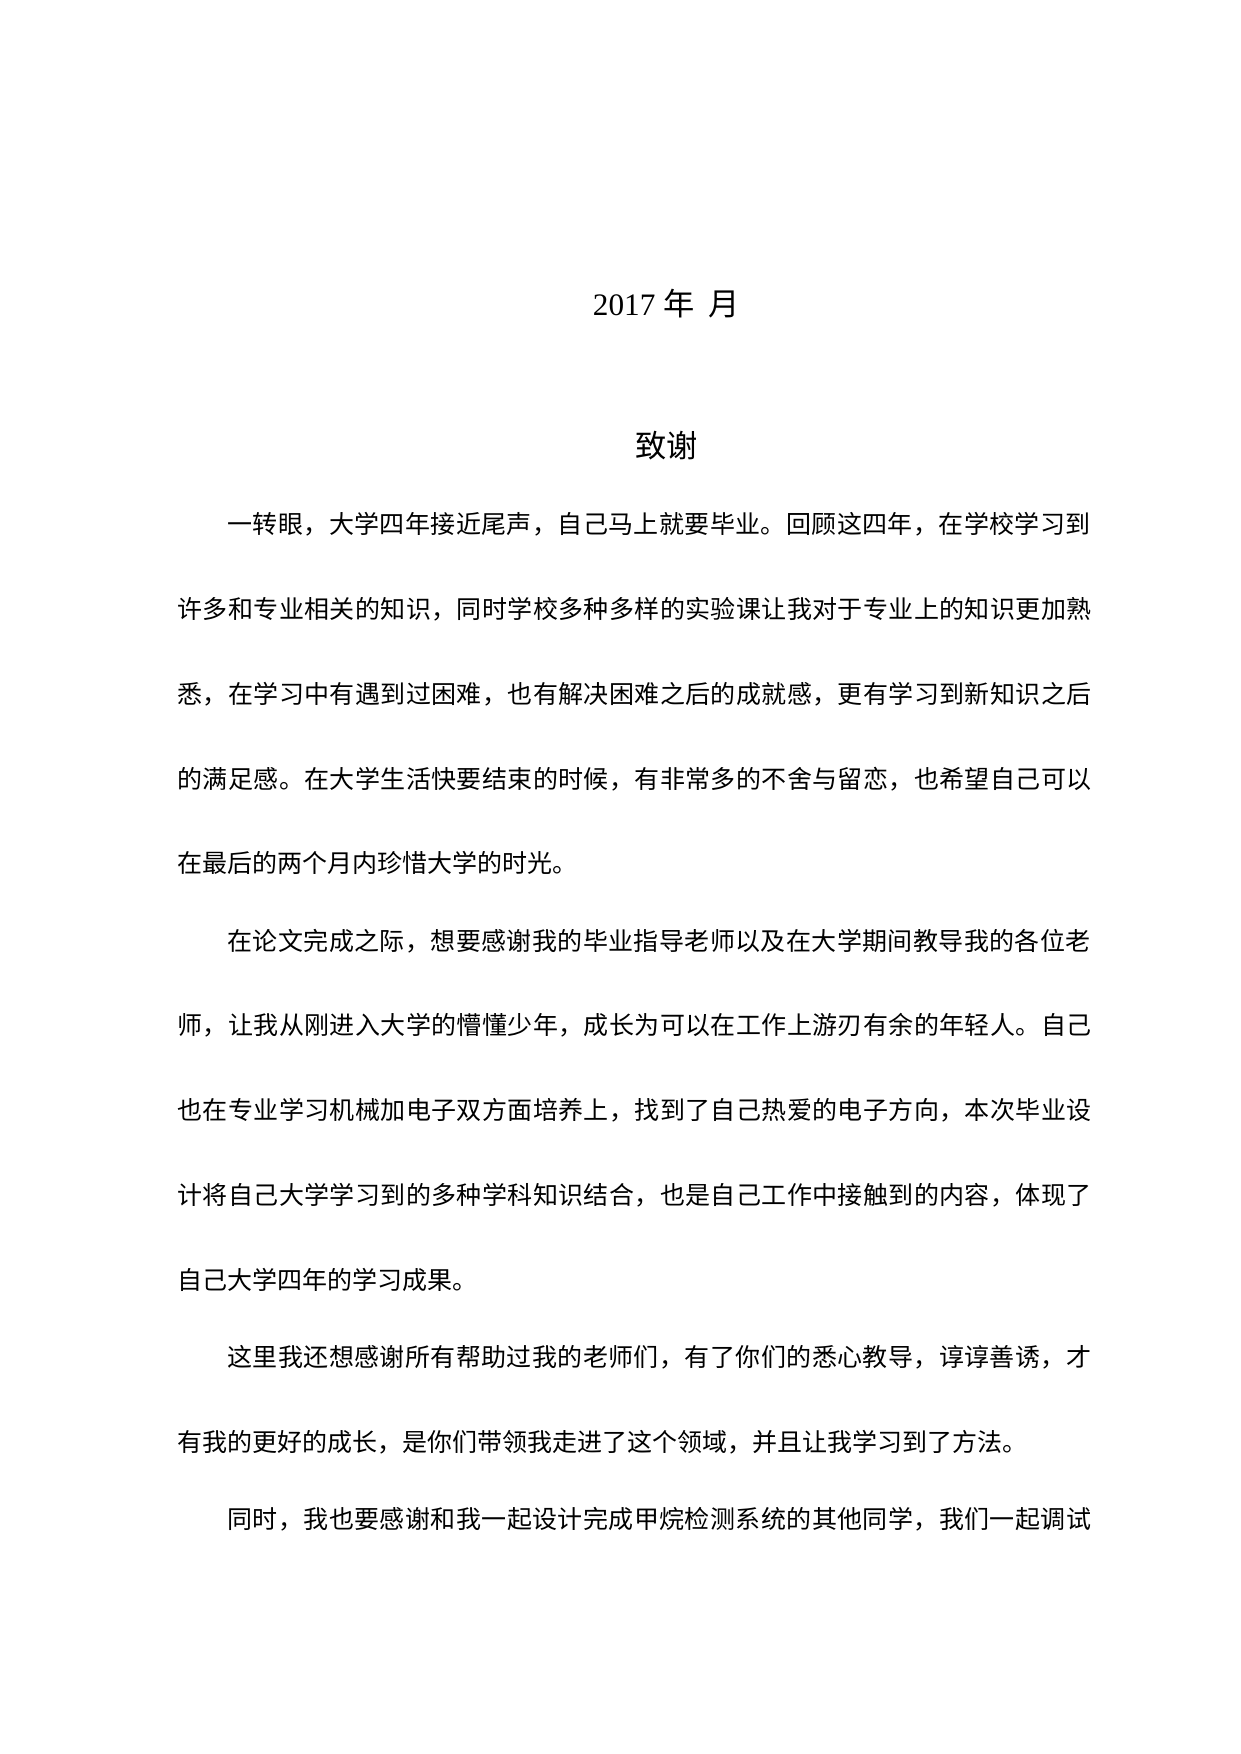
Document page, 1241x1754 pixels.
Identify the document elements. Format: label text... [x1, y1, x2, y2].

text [177, 1483, 1092, 1551]
text 在论文完成之际，想要感谢我的毕业指导老师以及在大学期间教导我的各位老师，让我从刚进入大学的懵懂少年，成长为可以在工作上游刃有余的年轻人。自己也在专业学习机械加电子双方面培养上，找到了自己热爱的电子方向，本次毕业设计将自己大学学习到的多种学科知识结合，也是自己工作中接触到的内容，体现了自己大学四年的学习成果。 [177, 905, 1092, 1313]
text 2017 年 月 [177, 268, 1092, 336]
text 致谢 [177, 409, 1092, 477]
text 这里我还想感谢所有帮助过我的老师们，有了你们的悉心教导，谆谆善诱，才有我的更好的成长，是你们带领我走进了这个领域，并且让我学习到了方法。 [177, 1322, 1092, 1474]
text 一转眼，大学四年接近尾声，自己马上就要毕业。回顾这四年，在学校学习到许多和专业相关的知识，同时学校多种多样的实验课让我对于专业上的知识更加熟悉，在学习中有遇到过困难，也有解决困难之后的成就感，更有学习到新知识之后的满足感。在大学生活快要结束的时候，有非常多的不舍与留恋，也希望自己可以在最后的两个月内珍惜大学的时光。 [177, 488, 1092, 896]
